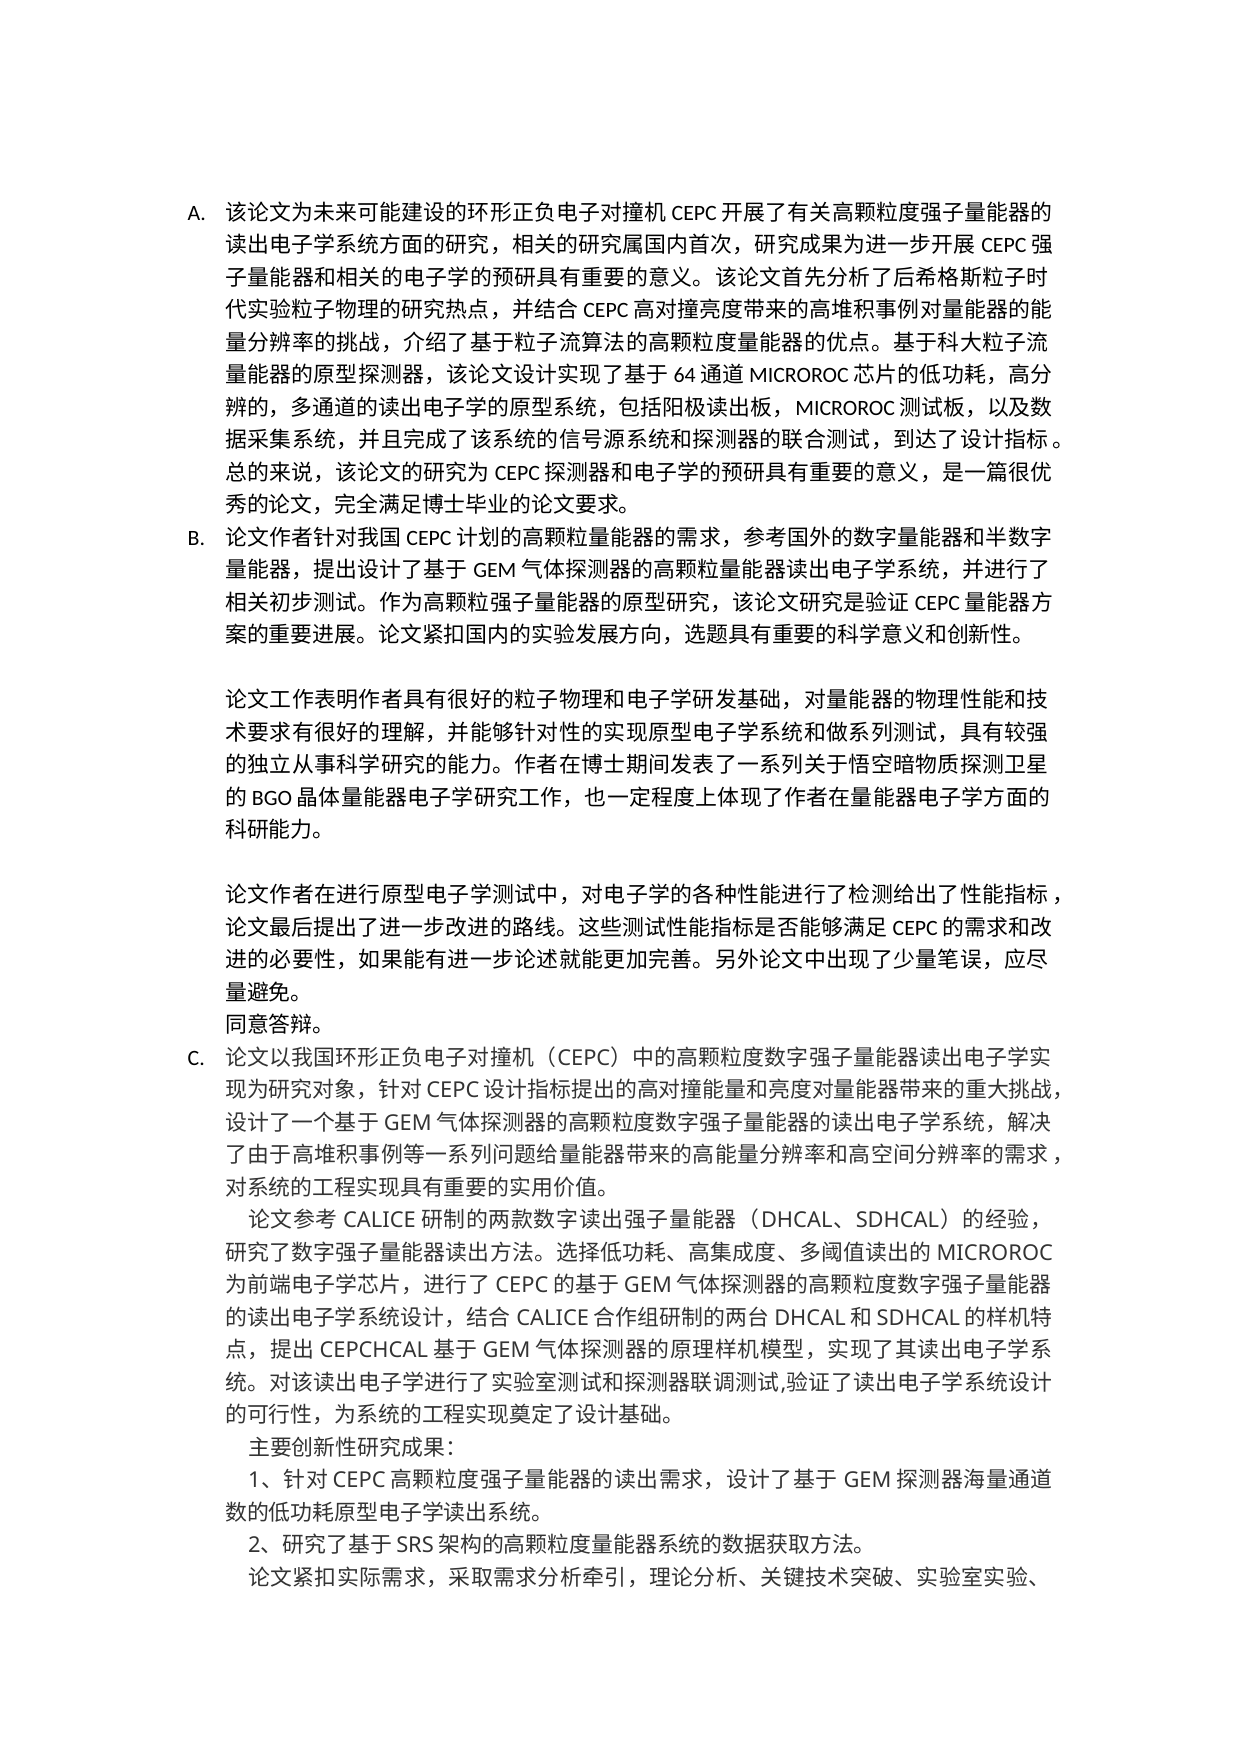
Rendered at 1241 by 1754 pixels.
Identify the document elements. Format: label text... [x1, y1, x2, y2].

list 论文作者针对我国CEPC计划的高颗粒量能器的需求，参考国外的数字量能器和半数字量能器，提出设计了基于GEM气体探测器的高颗粒量能器读出电子学系统，并进行了相关初步测试。作为高颗粒强子量能器的原型研究，该论文研究是验证CEPC量能器方案的重要进展。论文紧扣国内的实验发展方向，选题具有重要的科学意义和创新性。 [187, 519, 1053, 649]
list 同意答辩。 [225, 1007, 1053, 1039]
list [187, 1039, 1053, 1592]
list 该论文为未来可能建设的环形正负电子对撞机CEPC开展了有关高颗粒度强子量能器的读出电子学系统方面的研究，相关的研究属国内首次，研究成果为进一步开展CEPC强子量能器和相关的电子学的预研具有重要的意义。该论文首先分析了后希格斯粒子时代实验粒子物理的研究热点，并结合CEPC高对撞亮度带来的高堆积事例对量能器的能量分辨率的挑战，介绍了基于粒子流算法的高颗粒度量能器的优点。基于科大粒子流量能器的原型探测器，该论文设计实现了基于64通道MICROROC芯片的低功耗，高分辨的，多通道的读出电子学的原型系统，包括阳极读出板，MICROROC测试板，以及数据采集系统，并且完成了该系统的信号源系统和探测器的联合测试，到达了设计指标。总的来说，该论文的研究为CEPC探测器和电子学的预研具有重要的意义，是一篇很优秀的论文，完全满足博士毕业的论文要求。 [187, 194, 1053, 519]
list 论文作者在进行原型电子学测试中，对电子学的各种性能进行了检测给出了性能指标，论文最后提出了进一步改进的路线。这些测试性能指标是否能够满足CEPC的需求和改进的必要性，如果能有进一步论述就能更加完善。另外论文中出现了少量笔误，应尽量避免。 [225, 877, 1053, 1007]
list 论文工作表明作者具有很好的粒子物理和电子学研发基础，对量能器的物理性能和技术要求有很好的理解，并能够针对性的实现原型电子学系统和做系列测试，具有较强的独立从事科学研究的能力。作者在博士期间发表了一系列关于悟空暗物质探测卫星的BGO晶体量能器电子学研究工作，也一定程度上体现了作者在量能器电子学方面的科研能力。 [225, 682, 1053, 844]
